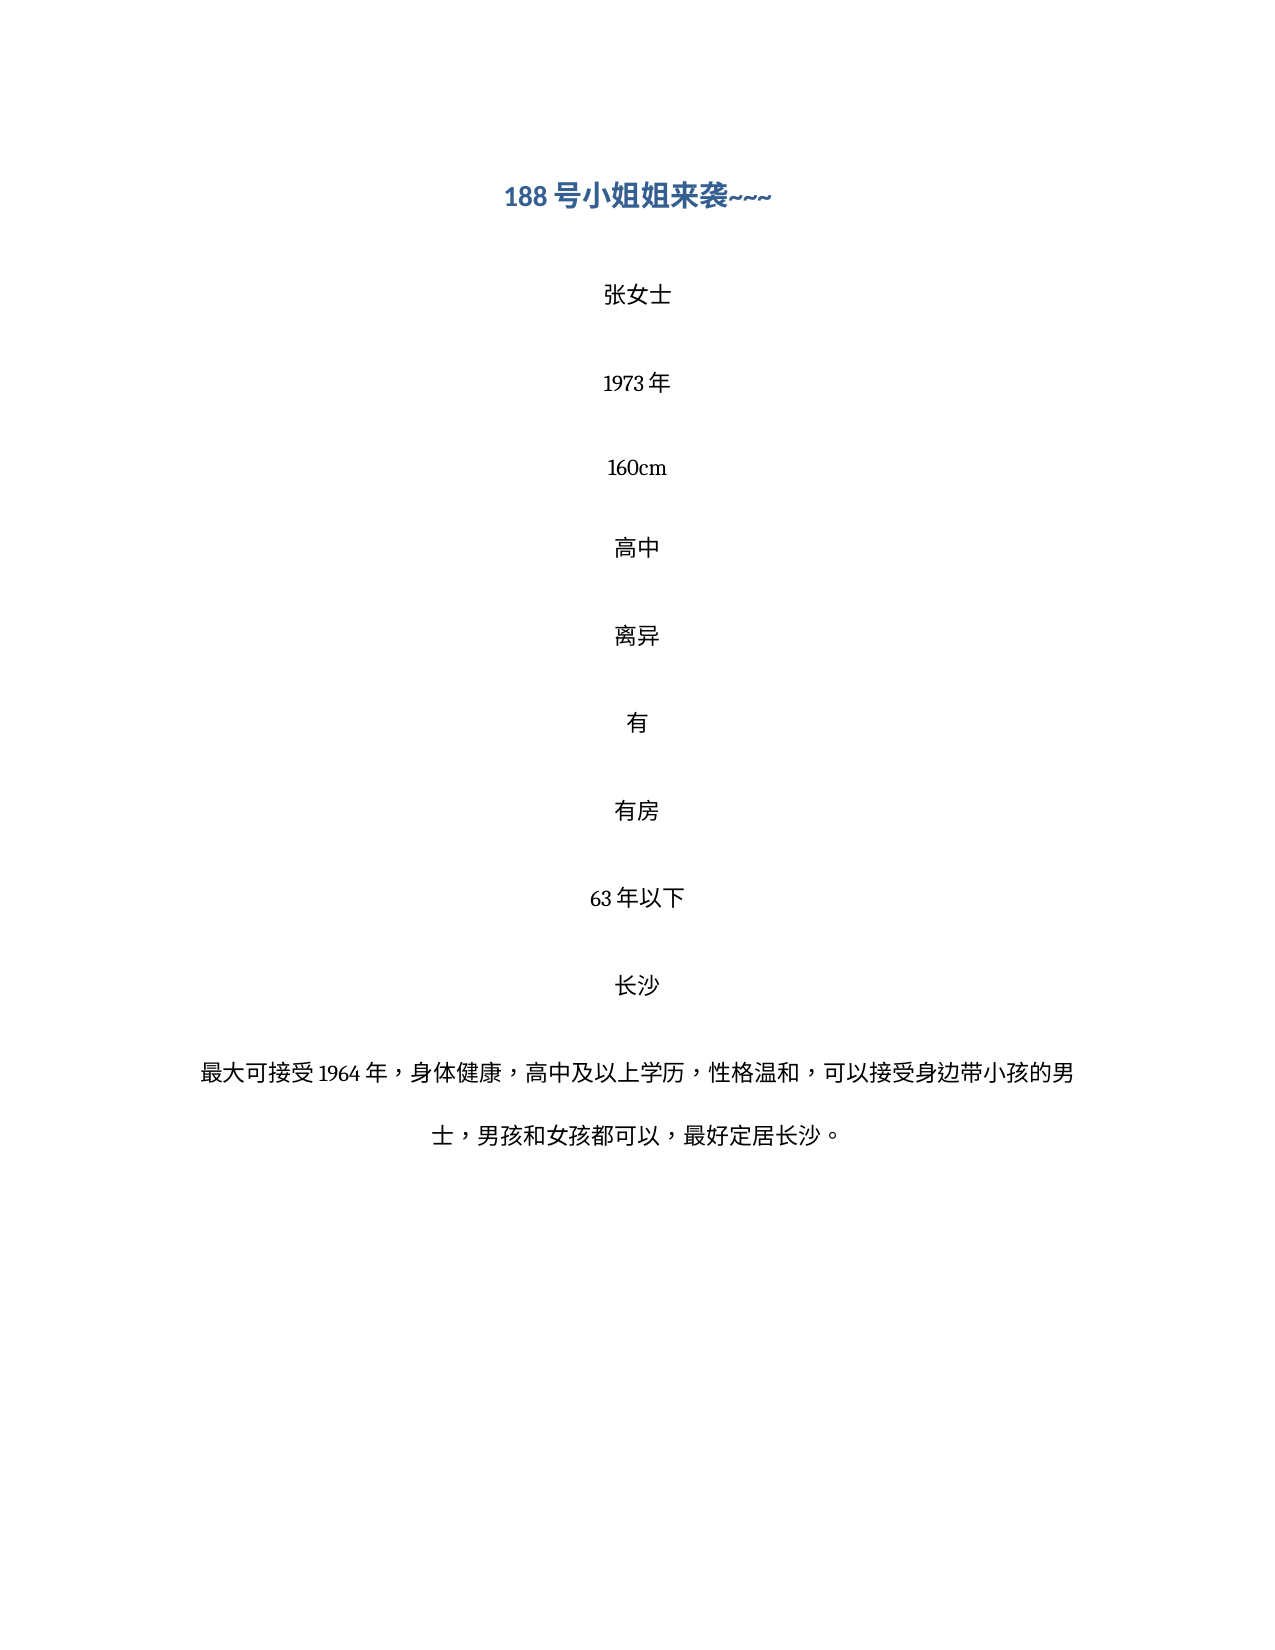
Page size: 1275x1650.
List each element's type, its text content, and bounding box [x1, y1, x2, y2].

text 高中 [187, 532, 1087, 563]
text 63年以下 [187, 882, 1087, 913]
text 有房 [187, 794, 1087, 826]
text 长沙 [187, 969, 1087, 1001]
text 离异 [187, 619, 1087, 651]
text 最大可接受1964年，身体健康，高中及以上学历，性格温和，可以接受身边带小孩的男士，男孩和女孩都可以，最好定居长沙。 [187, 1057, 1087, 1151]
subtitle 188号小姐姐来袭~~~ [187, 175, 1087, 215]
text 有 [187, 707, 1087, 738]
text 1973年 [187, 367, 1087, 398]
text 张女士 [187, 279, 1087, 311]
text 160cm [187, 454, 1087, 481]
